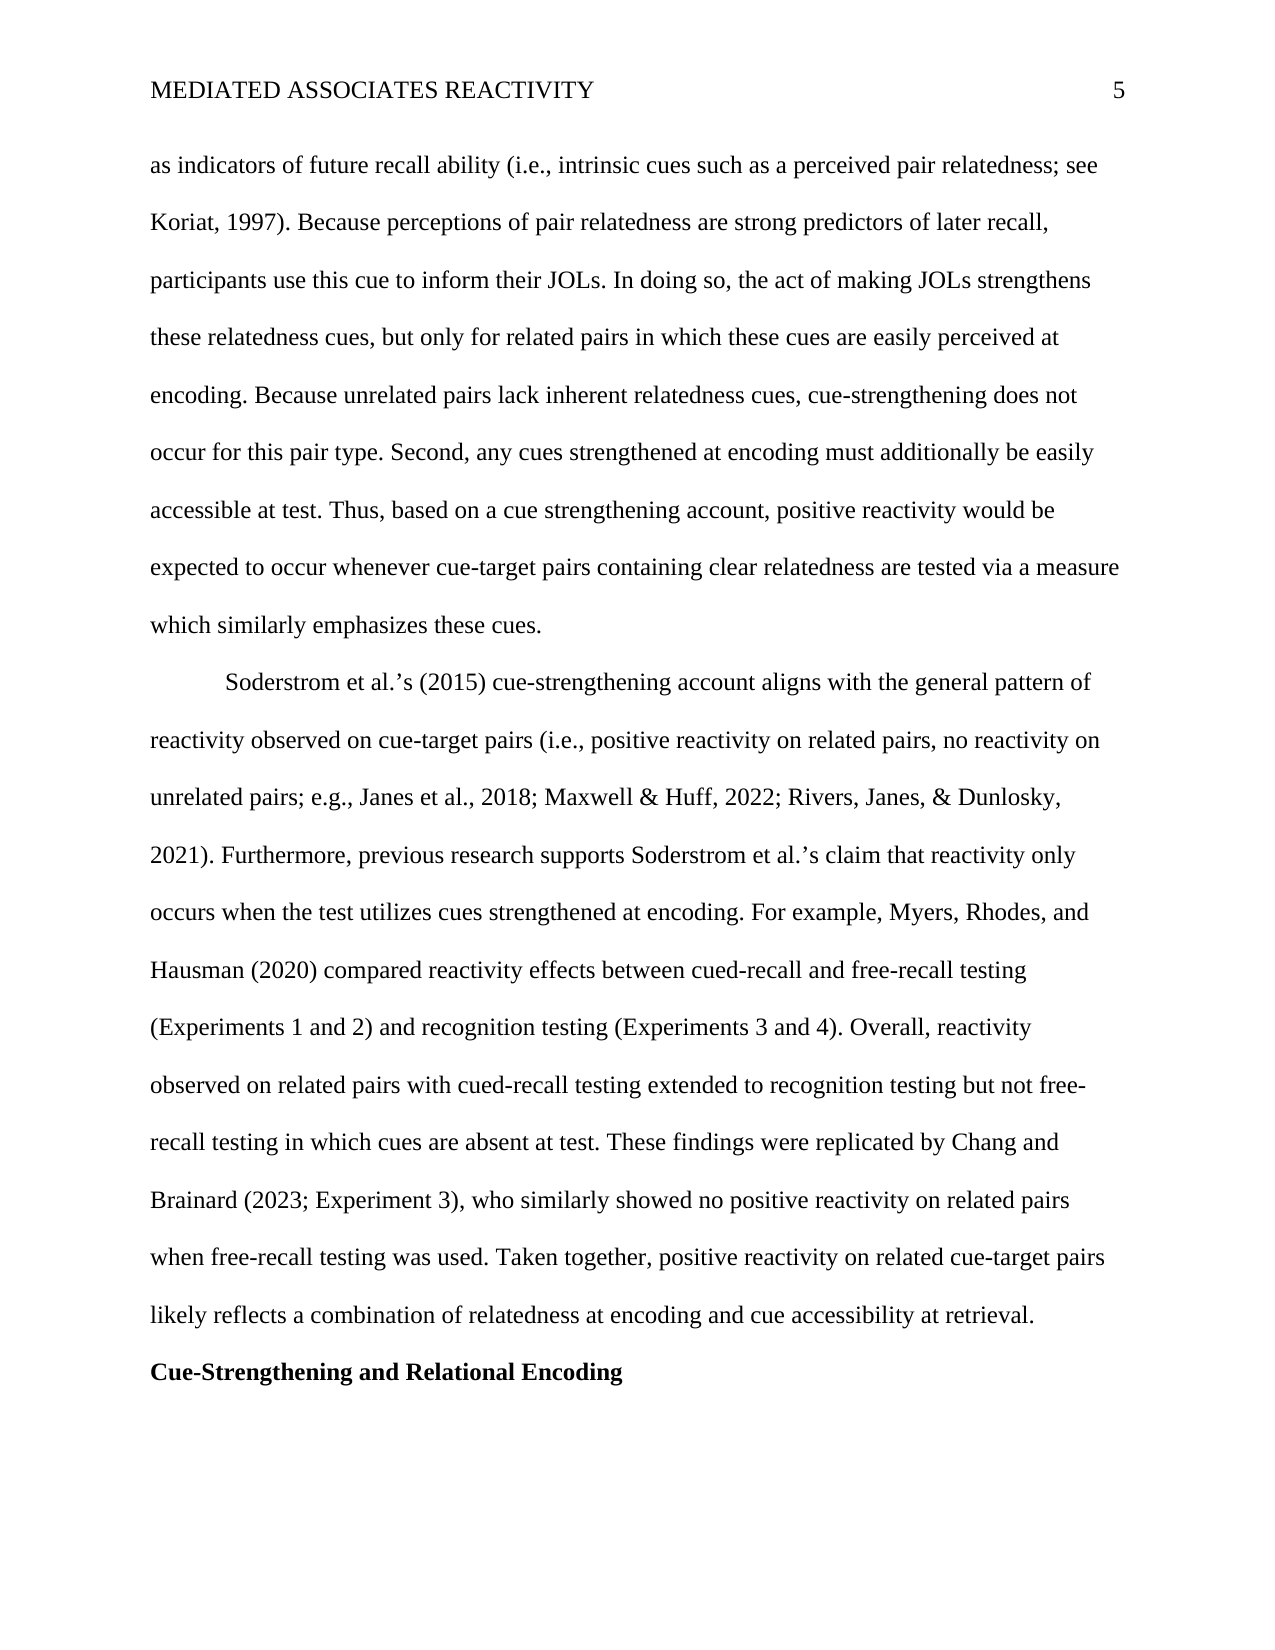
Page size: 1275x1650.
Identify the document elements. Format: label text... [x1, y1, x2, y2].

text Cue-Strengthening and Relational Encoding [150, 1357, 1125, 1386]
text Soderstrom et al.’s (2015) cue-strengthening account aligns with the general pattern of reactivity observed on cue-target pairs (i.e., positive reactivity on related pairs, no reactivity on unrelated pairs; e.g., Janes et al., 2018; Maxwell & Huff, 2022; Rivers, Janes, & Dunlosky, 2021). Furthermore, previous research supports Soderstrom et al.’s claim that reactivity only occurs when the test utilizes cues strengthened at encoding. For example, Myers, Rhodes, and Hausman (2020) compared reactivity effects between cued-recall and free-recall testing (Experiments 1 and 2) and recognition testing (Experiments 3 and 4). Overall, reactivity observed on related pairs with cued-recall testing extended to recognition testing but not free-recall testing in which cues are absent at test. These findings were replicated by Chang and Brainard (2023; Experiment 3), who similarly showed no positive reactivity on related pairs when free-recall testing was used. Taken together, positive reactivity on related cue-target pairs likely reflects a combination of relatedness at encoding and cue accessibility at retrieval. [150, 667, 1125, 1329]
